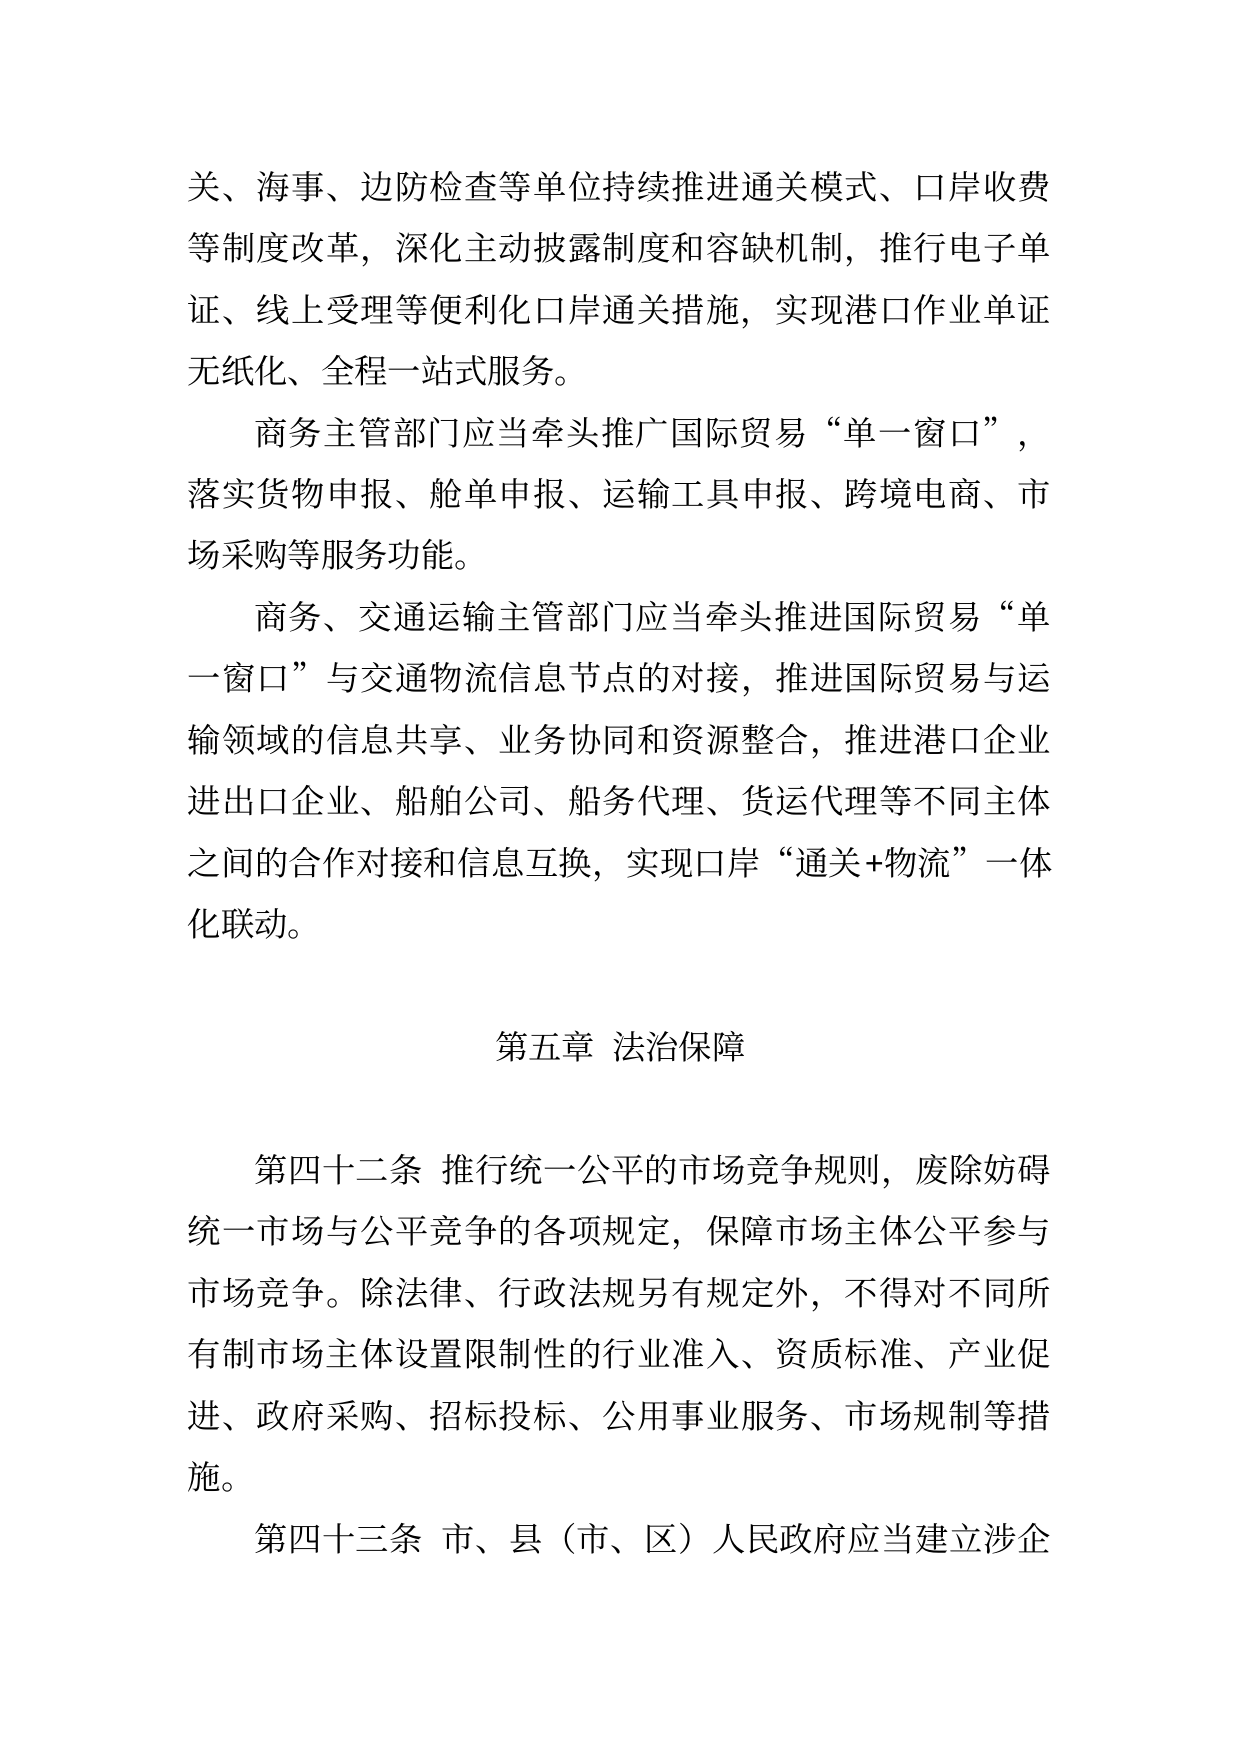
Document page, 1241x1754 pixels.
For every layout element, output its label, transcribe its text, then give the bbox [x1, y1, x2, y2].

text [187, 150, 1053, 396]
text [187, 1502, 1053, 1563]
text 第五章 法治保障 [187, 1010, 1053, 1072]
text 商务、交通运输主管部门应当牵头推进国际贸易“单一窗口”与交通物流信息节点的对接，推进国际贸易与运输领域的信息共享、业务协同和资源整合，推进港口企业、进出口企业、船舶公司、船务代理、货运代理等不同主体之间的合作对接和信息互换，实现口岸“通关+物流”一体化联动。 [187, 580, 1053, 949]
text 商务主管部门应当牵头推广国际贸易“单一窗口”，落实货物申报、舱单申报、运输工具申报、跨境电商、市场采购等服务功能。 [187, 396, 1053, 580]
text 第四十二条 推行统一公平的市场竞争规则，废除妨碍统一市场与公平竞争的各项规定，保障市场主体公平参与市场竞争。除法律、行政法规另有规定外，不得对不同所有制市场主体设置限制性的行业准入、资质标准、产业促进、政府采购、招标投标、公用事业服务、市场规制等措施。 [187, 1133, 1053, 1502]
